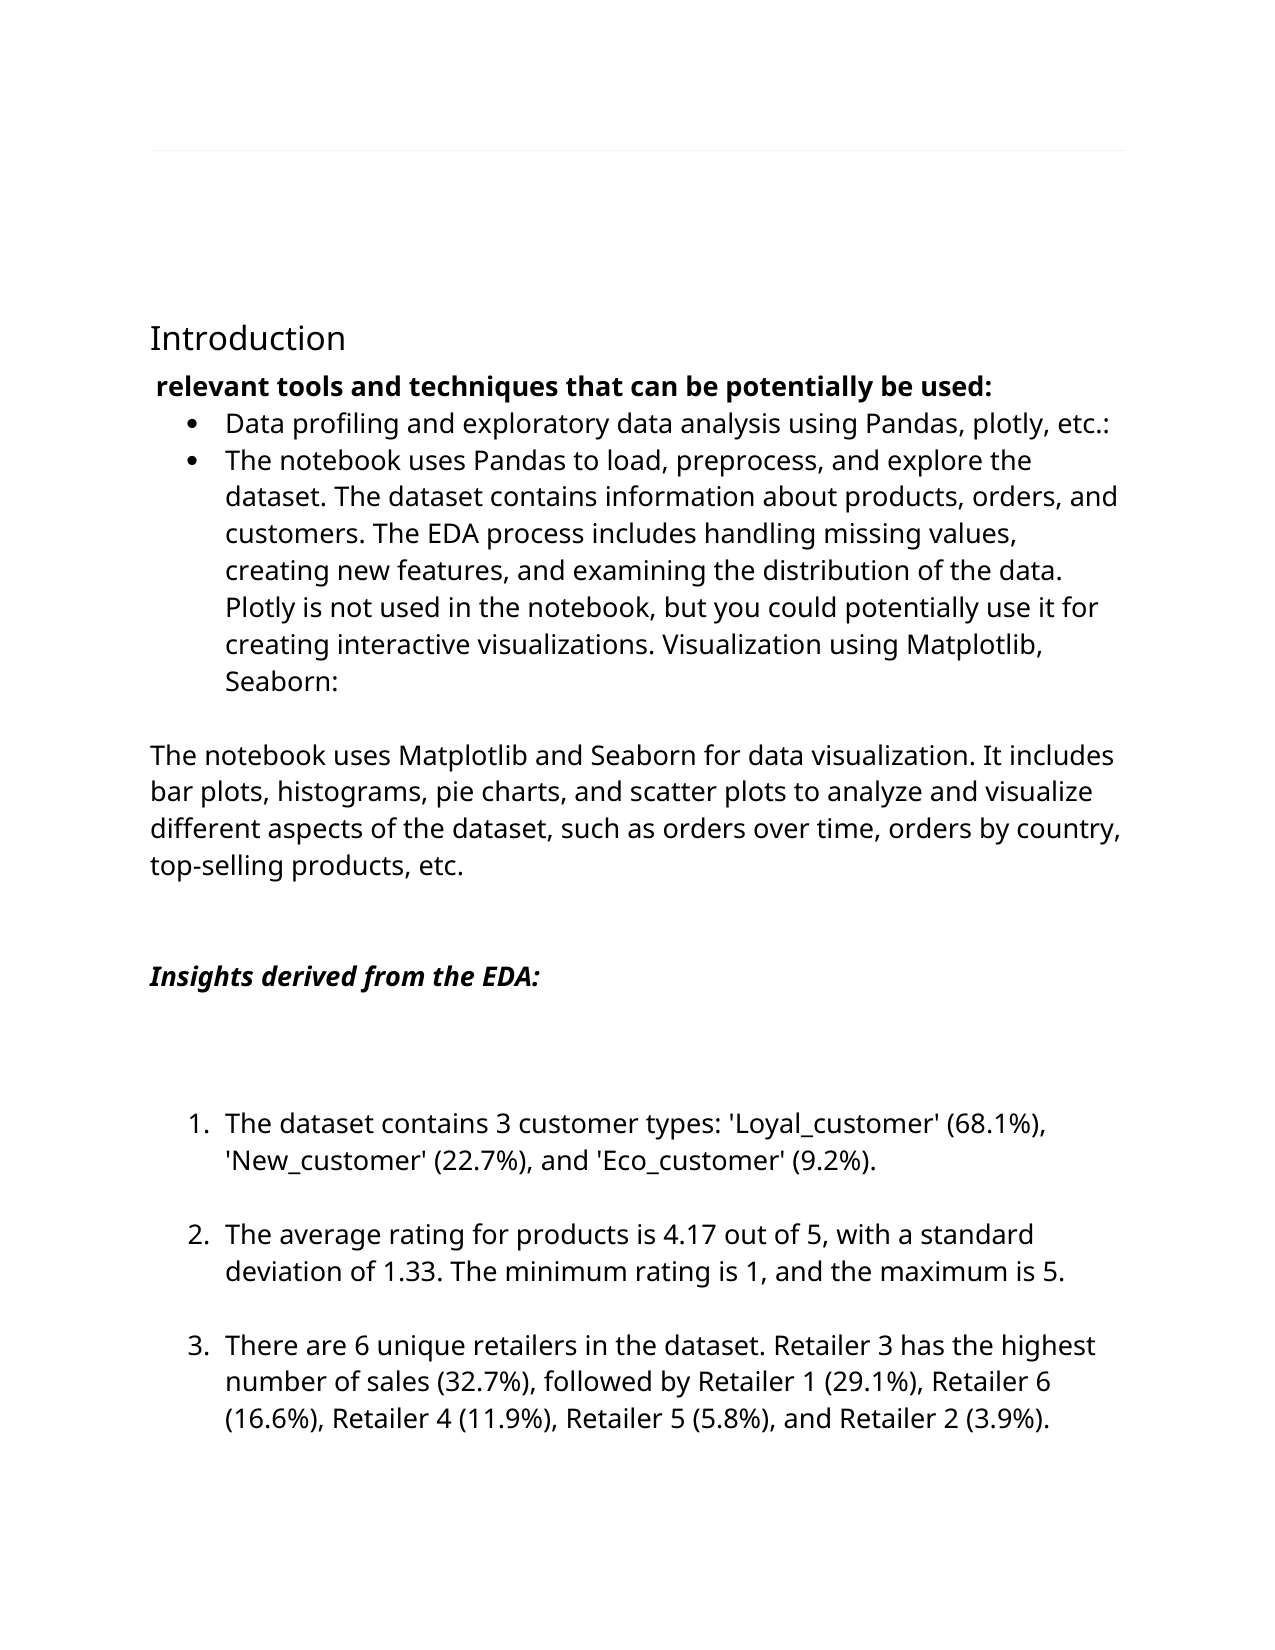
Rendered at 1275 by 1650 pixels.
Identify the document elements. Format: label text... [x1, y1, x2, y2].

list The average rating for products is 4.17 out of 5, with a standard deviation of 1.33. The minimum rating is 1, and the maximum is 5. [187, 1215, 1125, 1289]
list The notebook uses Pandas to load, preprocess, and explore the dataset. The dataset contains information about products, orders, and customers. The EDA process includes handling missing values, creating new features, and examining the distribution of the data. Plotly is not used in the notebook, but you could potentially use it for creating interactive visualizations. Visualization using Matplotlib, Seaborn: [187, 441, 1125, 699]
list There are 6 unique retailers in the dataset. Retailer 3 has the highest number of sales (32.7%), followed by Retailer 1 (29.1%), Retailer 6 (16.6%), Retailer 4 (11.9%), Retailer 5 (5.8%), and Retailer 2 (3.9%). [187, 1326, 1125, 1437]
list Data profiling and exploratory data analysis using Pandas, plotly, etc.: [187, 404, 1125, 441]
subtitle Introduction [150, 315, 1125, 361]
text Insights derived from the EDA: [150, 957, 1125, 994]
list The dataset contains 3 customer types: 'Loyal_customer' (68.1%), 'New_customer' (22.7%), and 'Eco_customer' (9.2%). [187, 1105, 1125, 1178]
text relevant tools and techniques that can be potentially be used: [150, 367, 1125, 404]
text The notebook uses Matplotlib and Seaborn for data visualization. It includes bar plots, histograms, pie charts, and scatter plots to analyze and visualize different aspects of the dataset, such as orders over time, orders by country, top-selling products, etc. [150, 736, 1125, 883]
